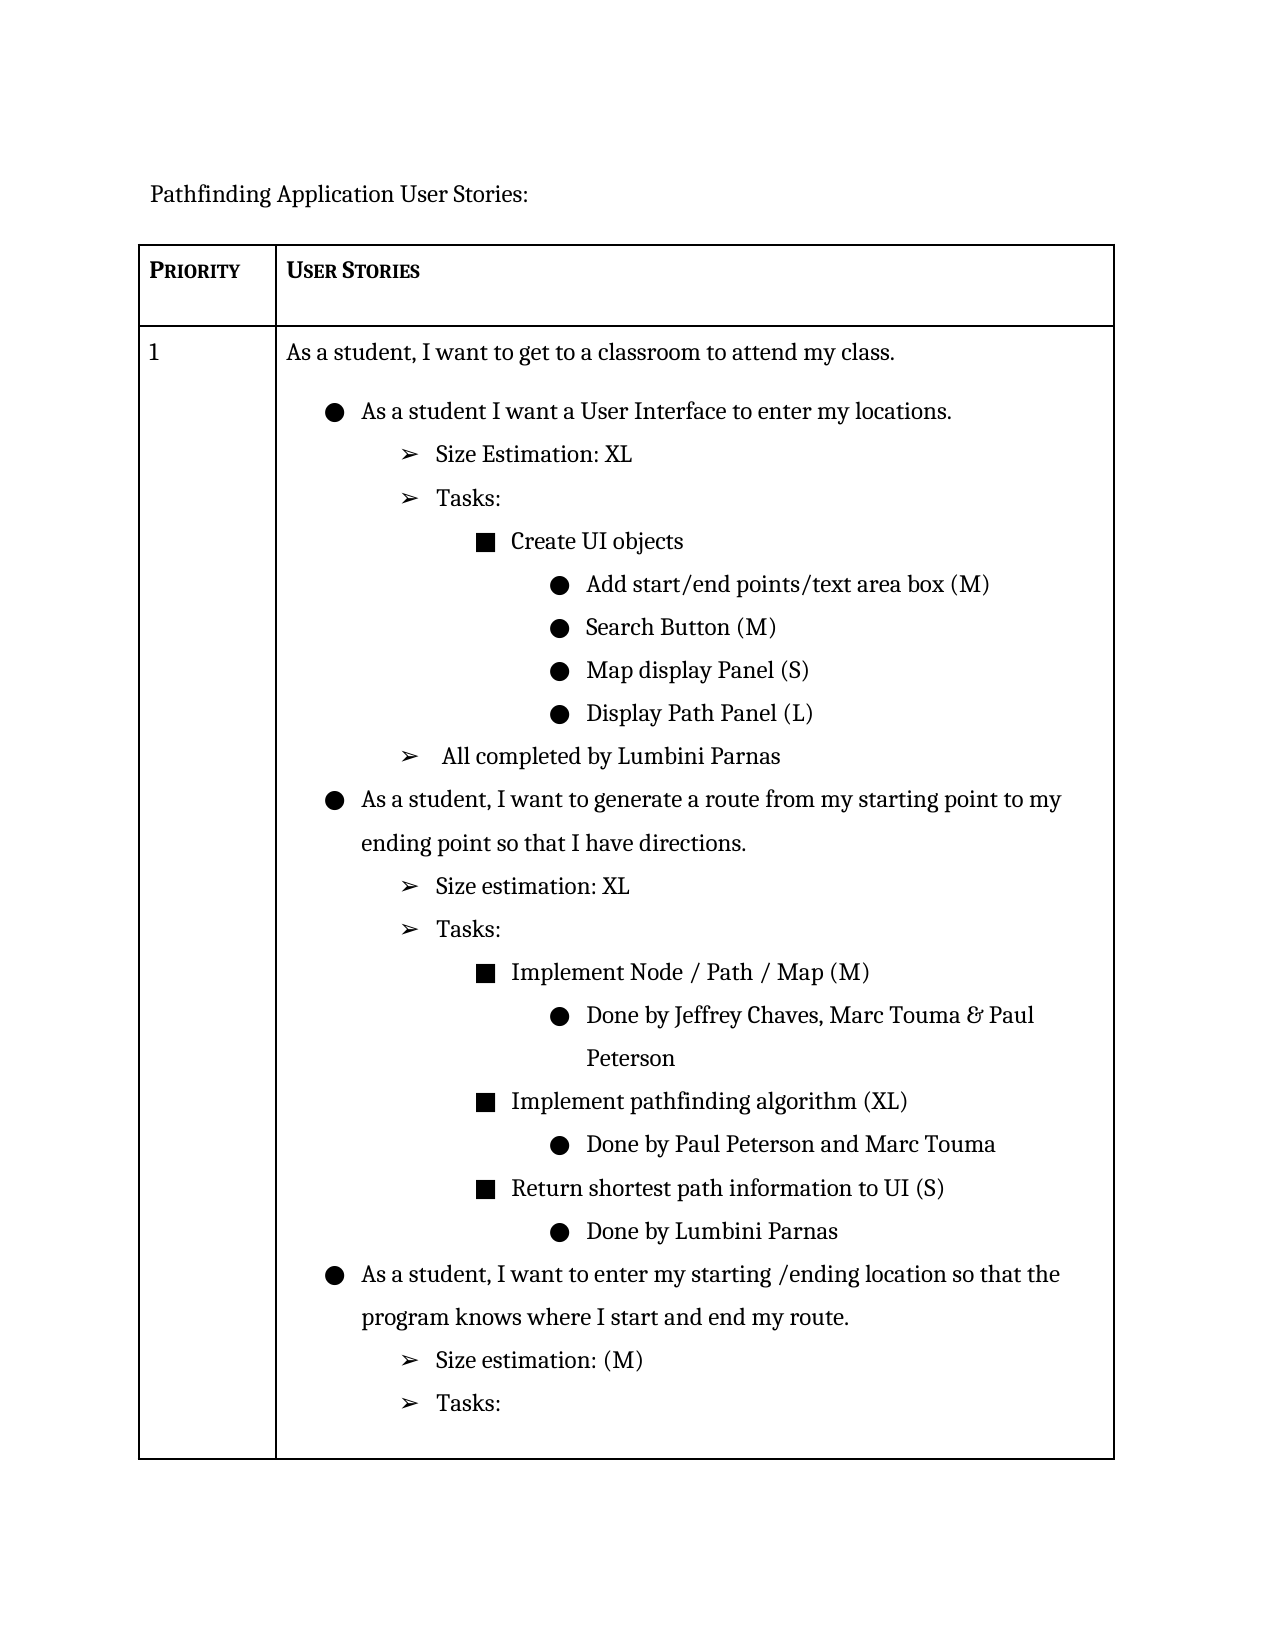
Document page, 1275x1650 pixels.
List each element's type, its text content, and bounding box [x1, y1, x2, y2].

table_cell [277, 327, 1113, 1458]
text Pathfinding Application User Stories: [150, 180, 1125, 209]
table_cell 1 [140, 327, 275, 1458]
table_header Priority [140, 246, 275, 325]
table_header User Stories [277, 246, 1113, 325]
